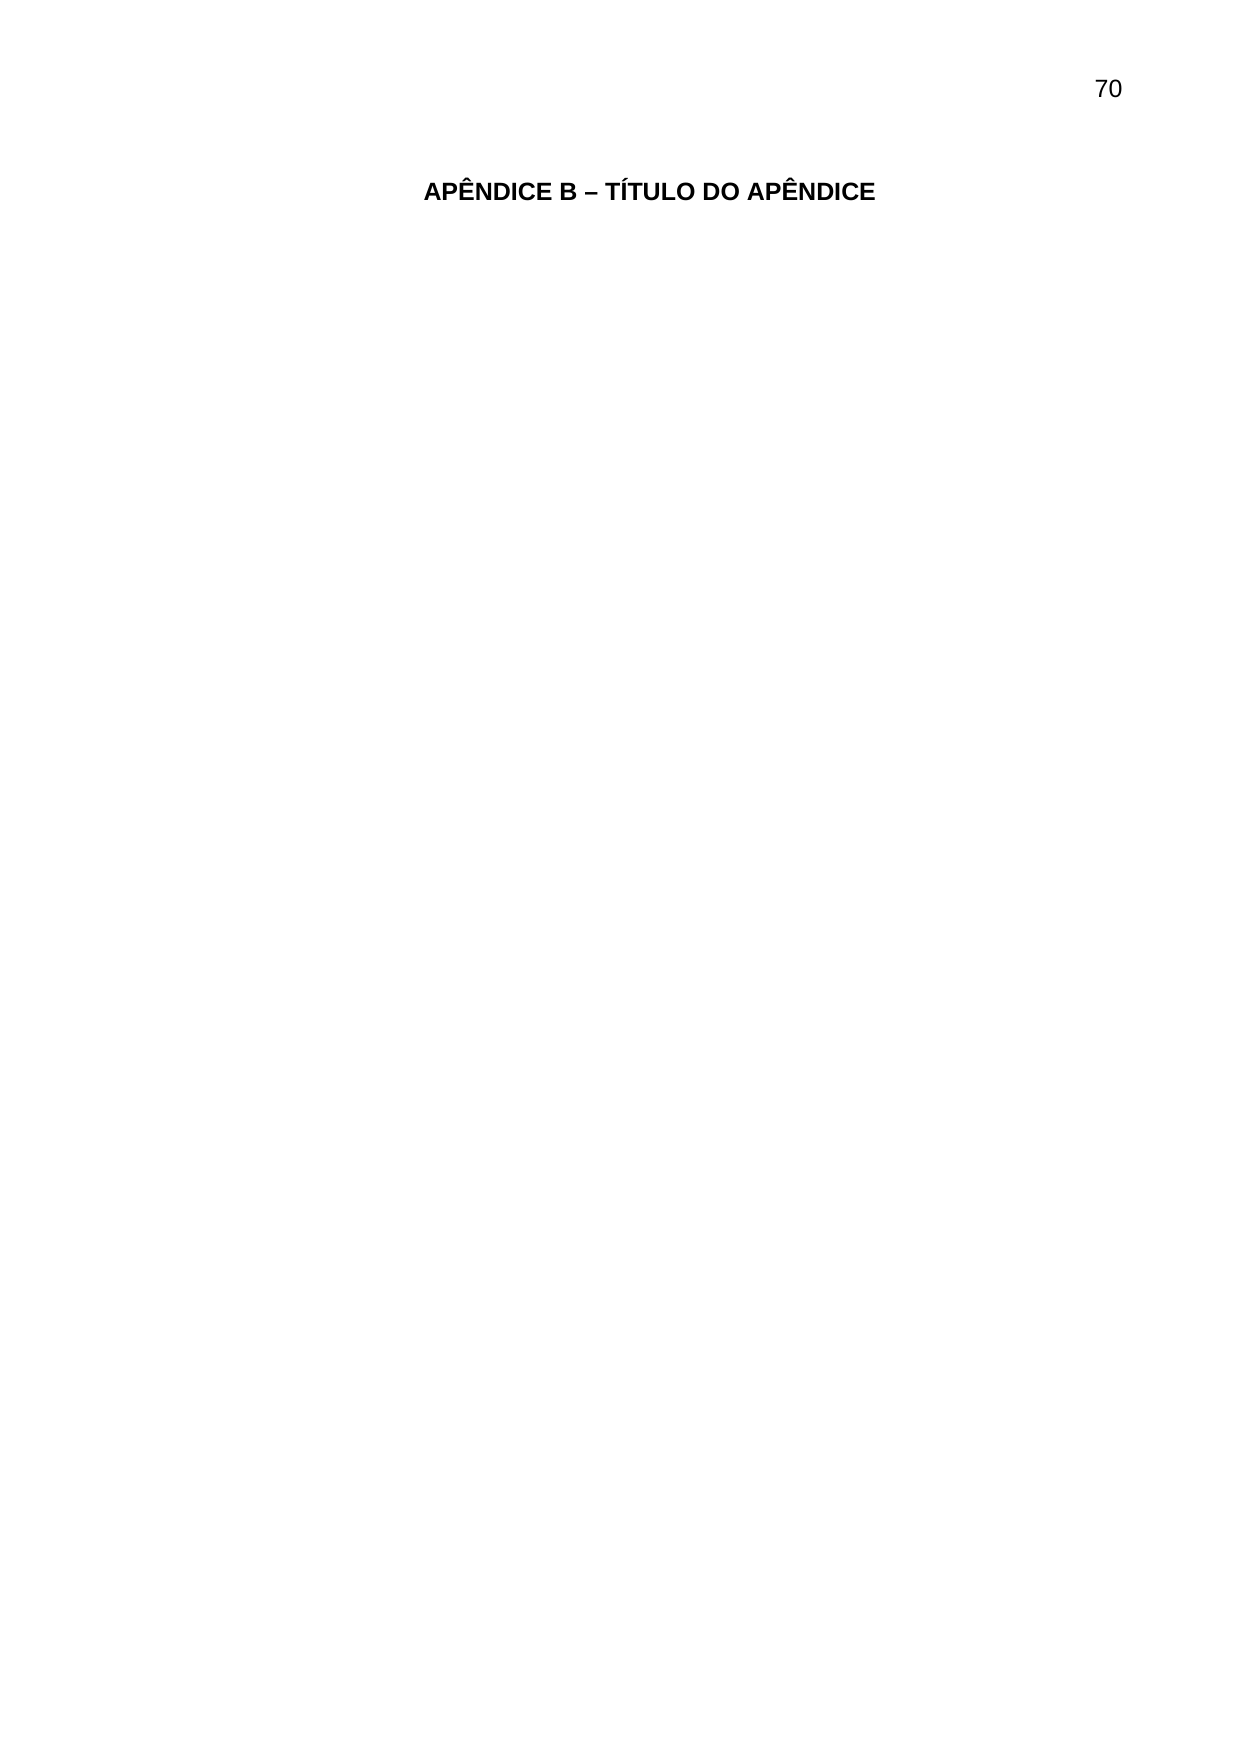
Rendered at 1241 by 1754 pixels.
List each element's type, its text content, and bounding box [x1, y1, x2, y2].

subtitle APÊNDICE B – TÍTULO DO APÊNDICE [177, 177, 1122, 206]
